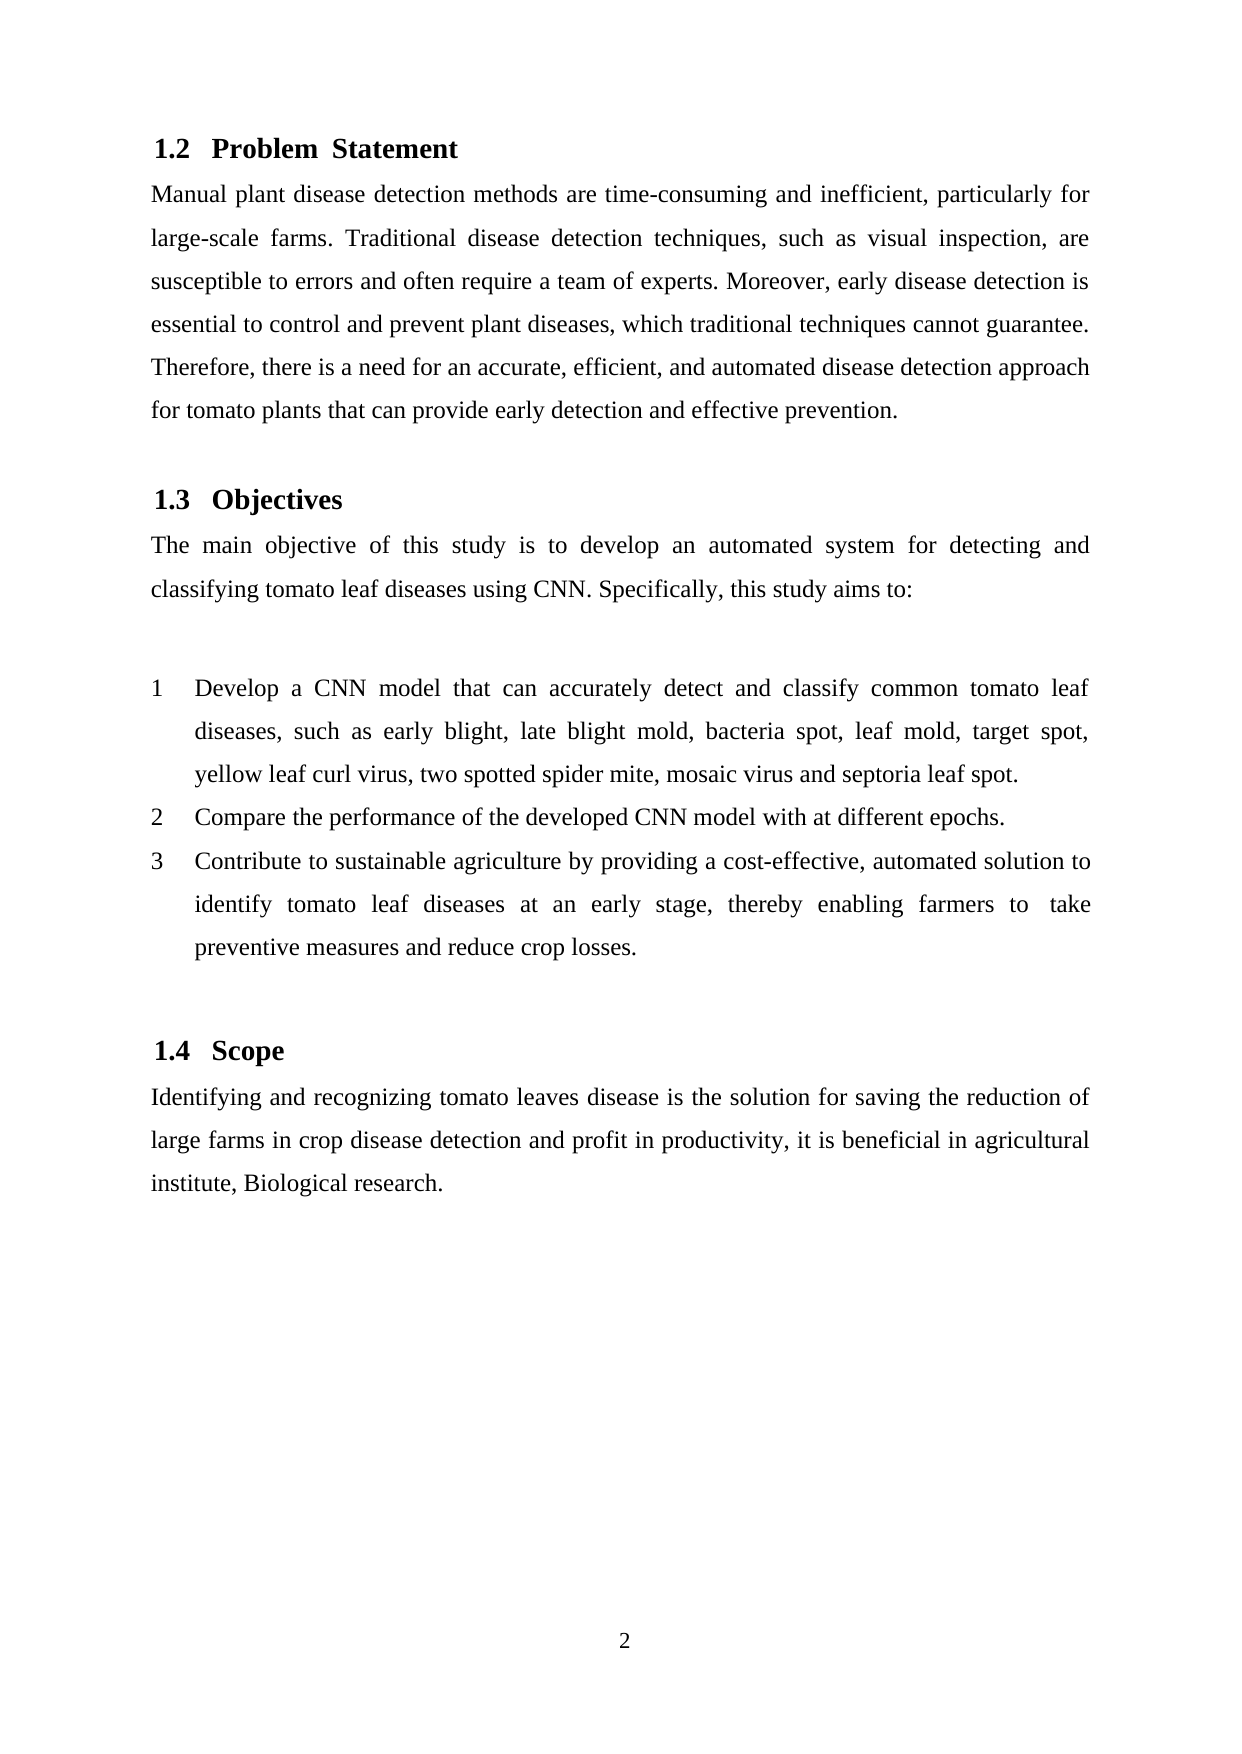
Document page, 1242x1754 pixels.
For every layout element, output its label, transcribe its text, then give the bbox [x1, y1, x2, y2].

subtitle Objectives [154, 482, 1119, 516]
text Manual plant disease detection methods are time-consuming and inefficient, particularly for large-scale farms. Traditional disease detection techniques, such as visual inspection, are susceptible to errors and often require a team of experts. Moreover, early disease detection is essential to control and prevent plant diseases, which traditional techniques cannot guarantee. Therefore, there is a need for an accurate, efficient, and automated disease detection approach for tomato plants that can provide early detection and effective prevention. [151, 179, 1090, 424]
subtitle Scope [154, 1033, 1119, 1067]
subtitle Problem Statement [154, 131, 1119, 165]
text Identifying and recognizing tomato leaves disease is the solution for saving the reduction of large farms in crop disease detection and profit in productivity, it is beneficial in agricultural institute, Biological research. [151, 1082, 1091, 1197]
text The main objective of this study is to develop an automated system for detecting and classifying tomato leaf diseases using CNN. Specifically, this study aims to: [151, 531, 1090, 602]
list Develop a CNN model that can accurately detect and classify common tomato leaf diseases, such as early blight, late blight mold, bacteria spot, leaf mold, target spot, yellow leaf curl virus, two spotted spider mite, mosaic virus and septoria leaf spot. [151, 673, 1089, 788]
list Compare the performance of the developed CNN model with at different epochs. [151, 802, 1119, 831]
list Contribute to sustainable agriculture by providing a cost-effective, automated solution to identify tomato leaf diseases at an early stage, thereby enabling farmers to take preventive measures and reduce crop losses. [151, 846, 1092, 961]
